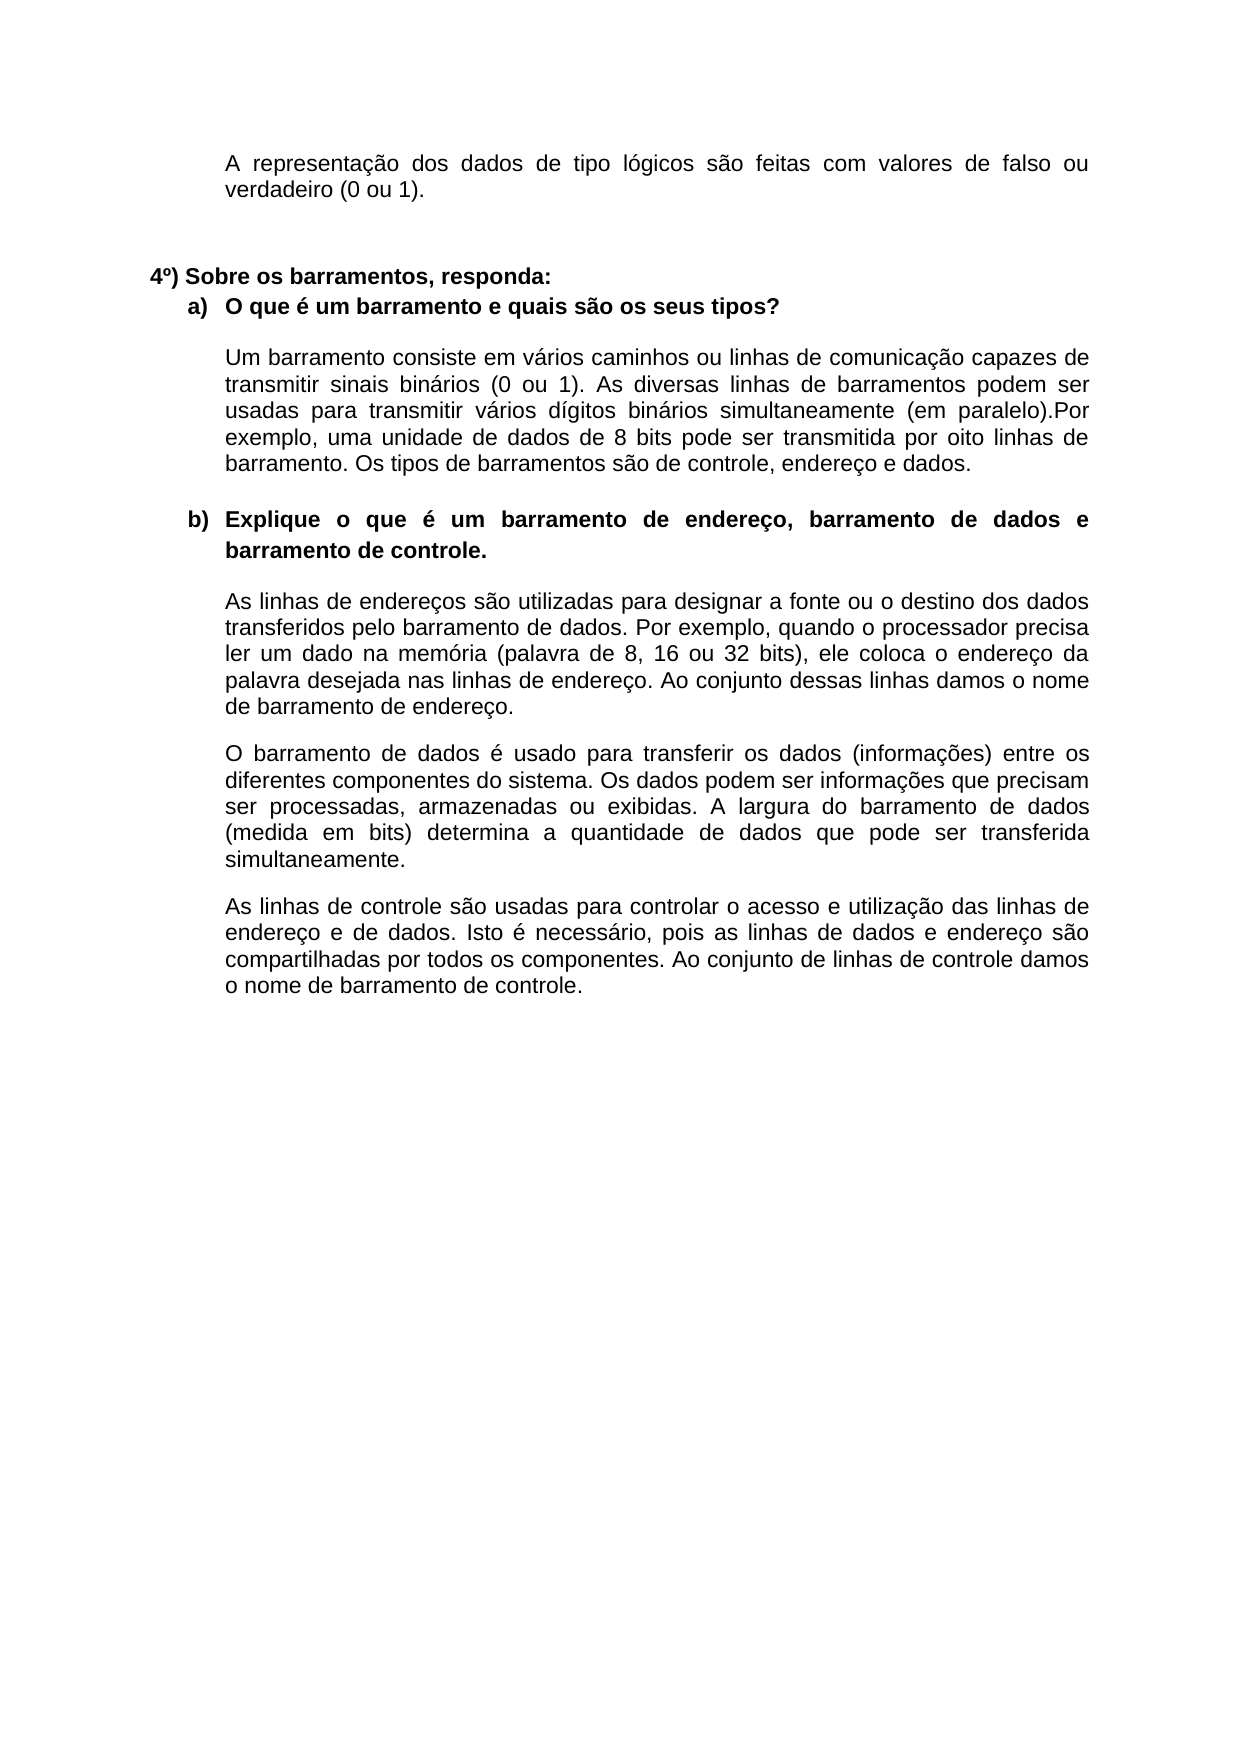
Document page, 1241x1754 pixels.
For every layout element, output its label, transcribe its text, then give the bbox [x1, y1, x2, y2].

text As linhas de endereços são utilizadas para designar a fonte ou o destino dos dados transferidos pelo barramento de dados. Por exemplo, quando o processador precisa ler um dado na memória (palavra de 8, 16 ou 32 bits), ele coloca o endereço da palavra desejada nas linhas de endereço. Ao conjunto dessas linhas damos o nome de barramento de endereço. [225, 588, 1090, 719]
text A representação dos dados de tipo lógicos são feitas com valores de falso ou verdadeiro (0 ou 1). [225, 150, 1090, 203]
text Um barramento consiste em vários caminhos ou linhas de comunicação capazes de transmitir sinais binários (0 ou 1). As diversas linhas de barramentos podem ser usadas para transmitir vários dígitos binários simultaneamente (em paralelo).Por exemplo, uma unidade de dados de 8 bits pode ser transmitida por oito linhas de barramento. Os tipos de barramentos são de controle, endereço e dados. [225, 344, 1090, 476]
list Explique o que é um barramento de endereço, barramento de dados e barramento de controle. [187, 506, 1090, 563]
text O barramento de dados é usado para transferir os dados (informações) entre os diferentes componentes do sistema. Os dados podem ser informações que precisam ser processadas, armazenadas ou exibidas. A largura do barramento de dados (medida em bits) determina a quantidade de dados que pode ser transferida simultaneamente. [225, 740, 1090, 872]
text As linhas de controle são usadas para controlar o acesso e utilização das linhas de endereço e de dados. Isto é necessário, pois as linhas de dados e endereço são compartilhadas por todos os componentes. Ao conjunto de linhas de controle damos o nome de barramento de controle. [225, 893, 1090, 998]
text 4º) Sobre os barramentos, responda: [150, 263, 1090, 289]
list O que é um barramento e quais são os seus tipos? [187, 293, 1090, 320]
